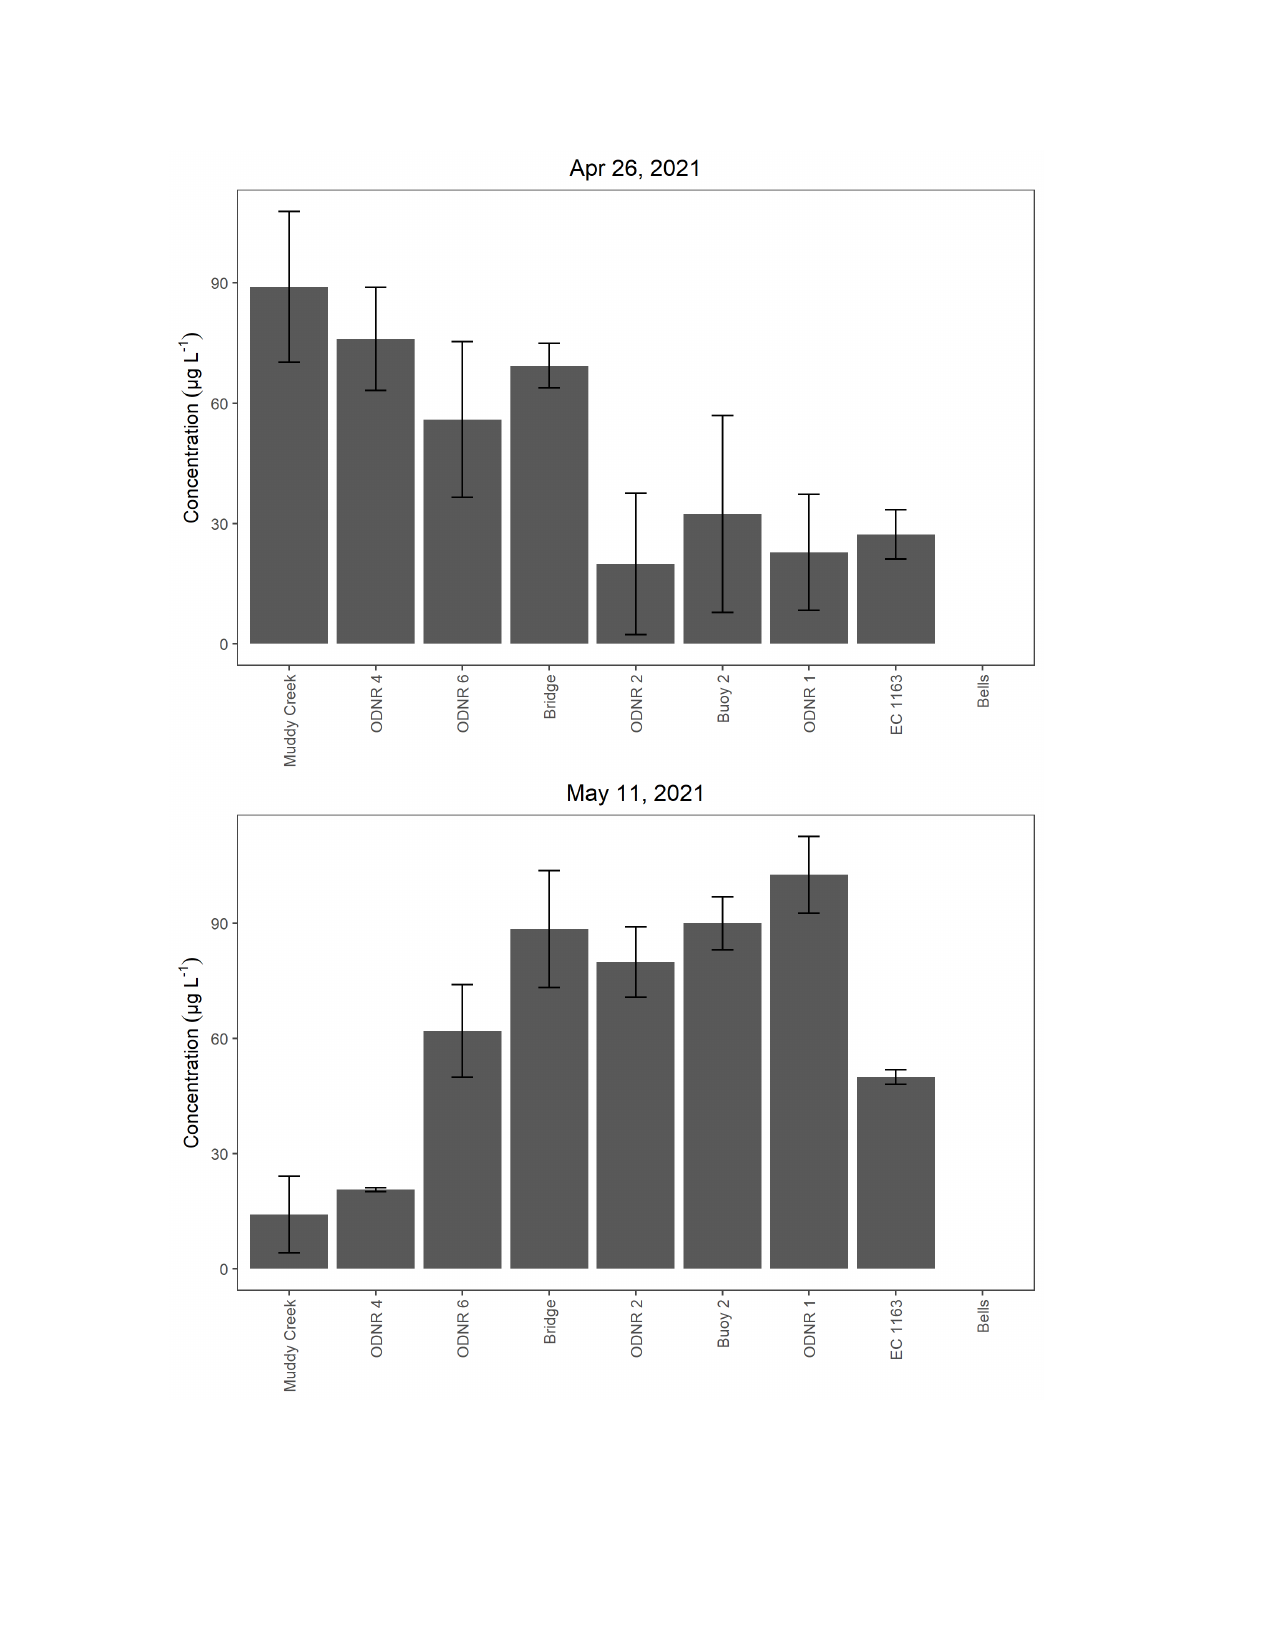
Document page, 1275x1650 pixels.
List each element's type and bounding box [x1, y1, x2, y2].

picture [168, 150, 1044, 1400]
